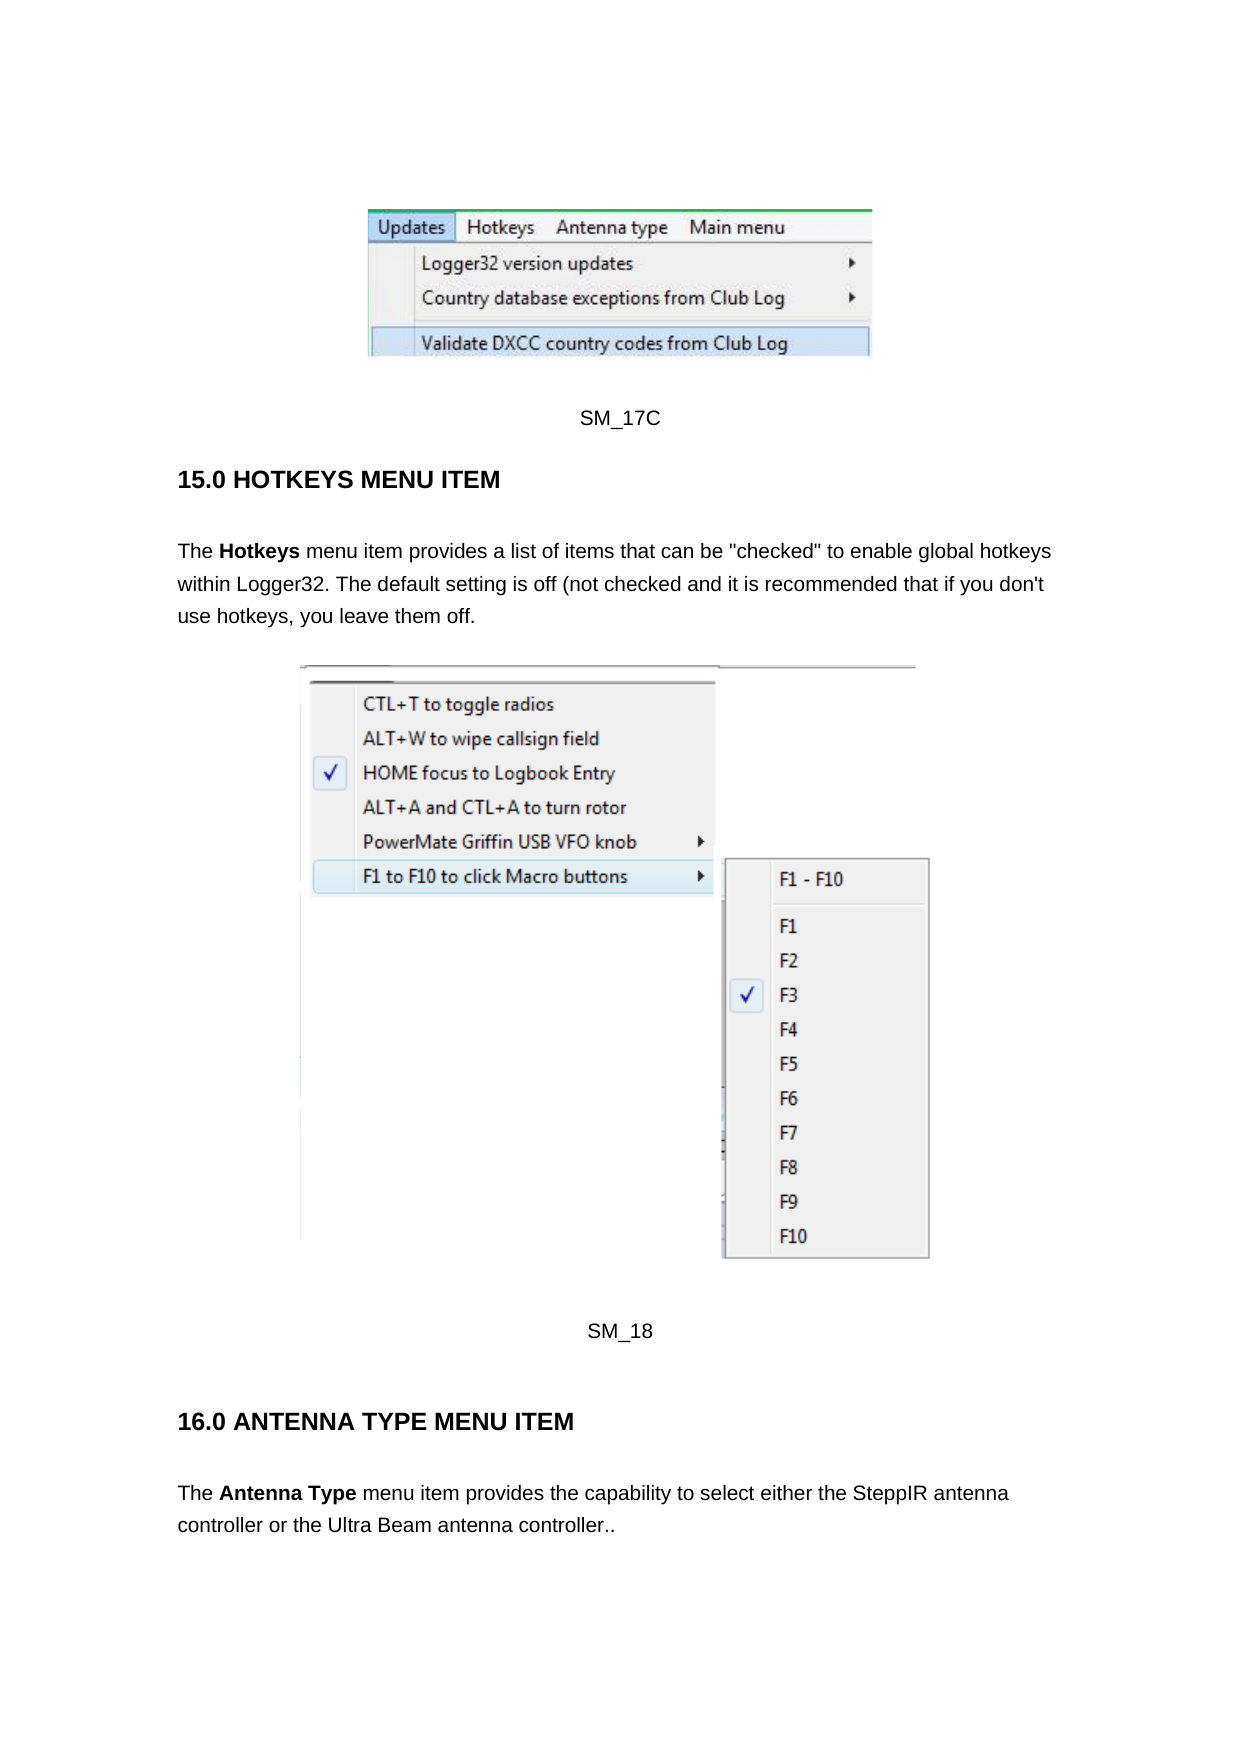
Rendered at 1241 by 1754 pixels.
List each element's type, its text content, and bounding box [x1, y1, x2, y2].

subtitle 15.0 HOTKEYS MENU ITEM [177, 464, 1063, 496]
picture [367, 209, 873, 369]
picture [299, 665, 941, 1270]
text The Antenna Type menu item provides the capability to select either the SteppIR antenna controller or the Ultra Beam antenna controller.. [177, 1476, 1063, 1541]
text The Hotkeys menu item provides a list of items that can be "checked" to enable global hotkeys within Logger32. The default setting is off (not checked and it is recommended that if you don't use hotkeys, you leave them off. [177, 535, 1063, 632]
text SM_18 [177, 1315, 1063, 1347]
text SM_17C [177, 401, 1063, 434]
subtitle 16.0 ANTENNA TYPE MENU ITEM [177, 1405, 1063, 1437]
